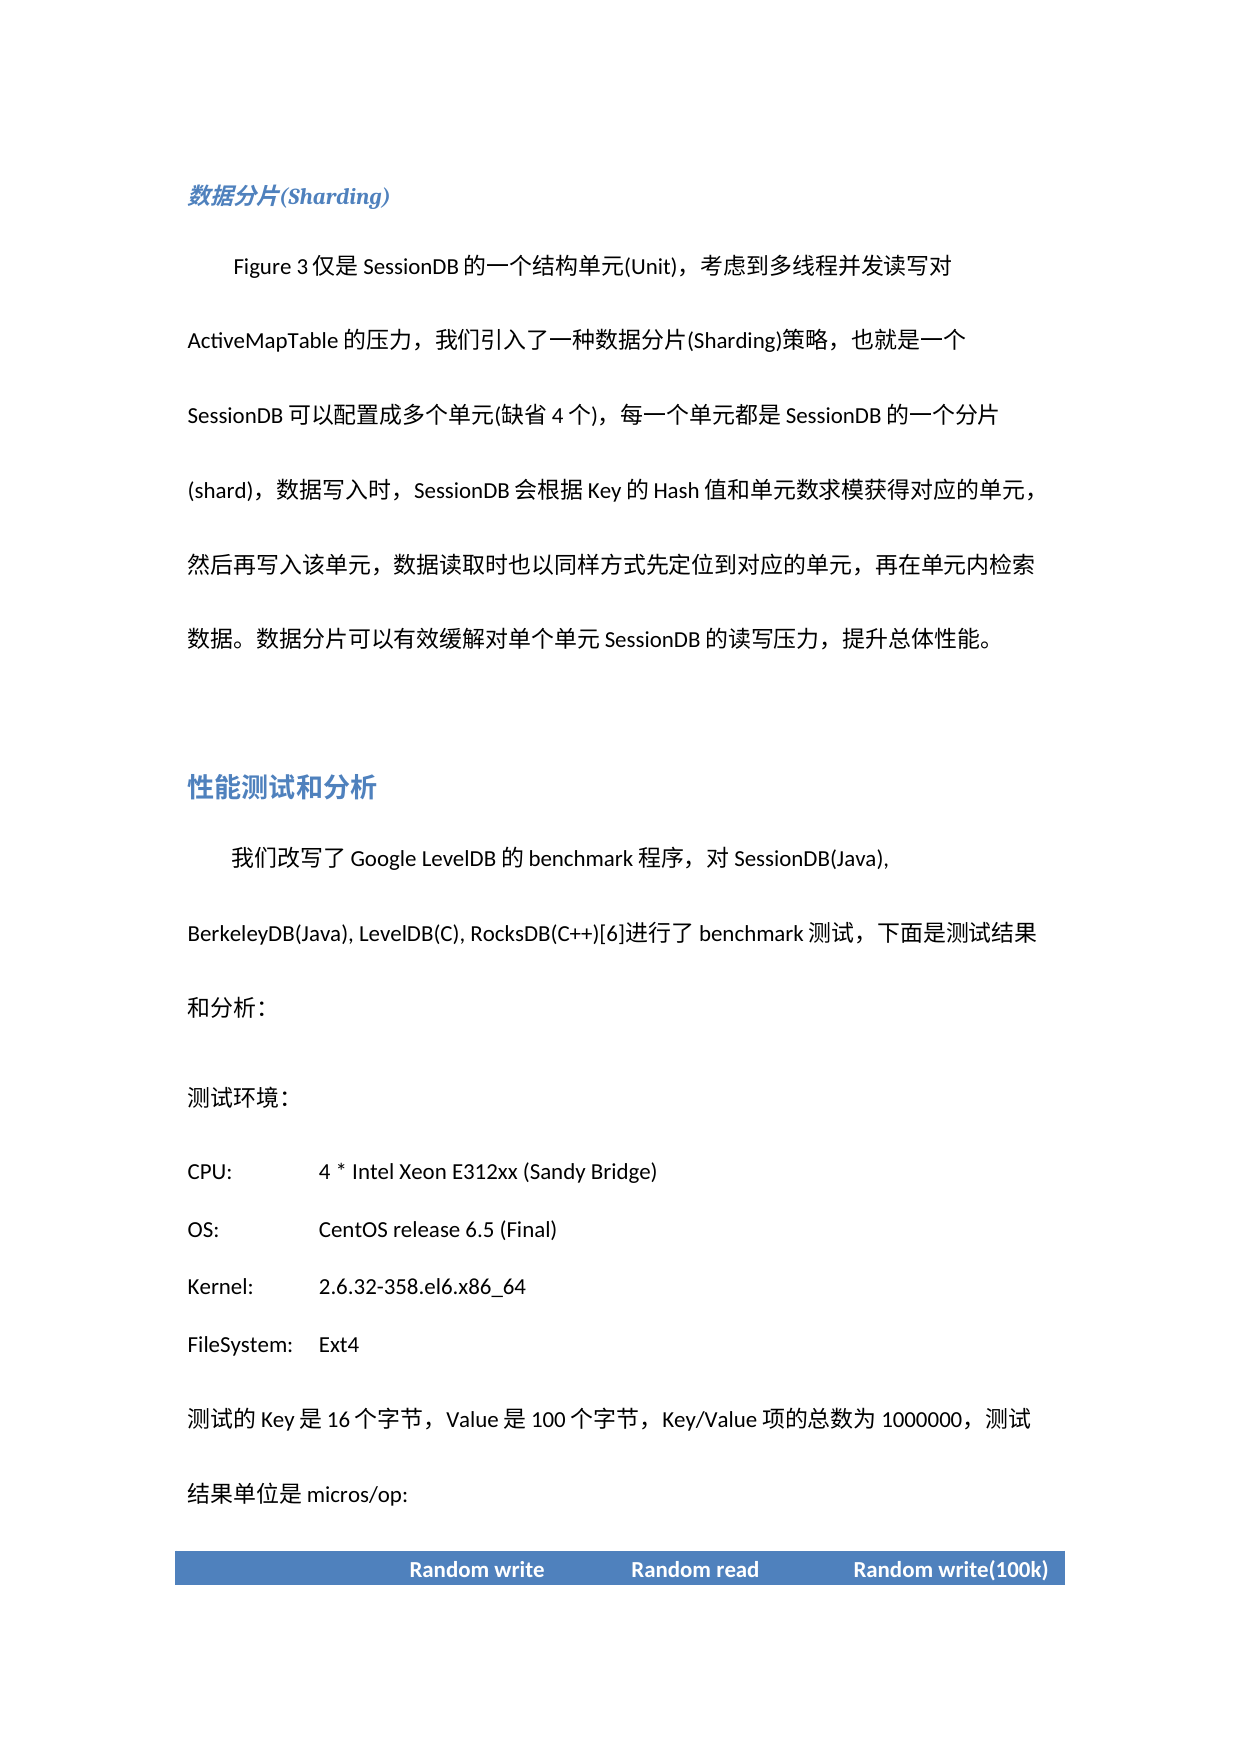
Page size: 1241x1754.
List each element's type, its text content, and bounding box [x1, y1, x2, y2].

table_header Random write(100k) [842, 1553, 1063, 1585]
text FileSystem: Ext4 [187, 1328, 1053, 1360]
subtitle 性能测试和分析 [187, 753, 1053, 818]
subtitle 数据分片(Sharding) [187, 162, 1053, 227]
table_header Random read [620, 1553, 842, 1585]
text CPU: 4 * Intel Xeon E312xx (Sandy Bridge) [187, 1155, 1053, 1188]
table_header [177, 1553, 398, 1585]
text 测试环境： [187, 1064, 1053, 1129]
text OS: CentOS release 6.5 (Final) [187, 1213, 1053, 1245]
text 我们改写了Google LevelDB的benchmark程序，对SessionDB(Java), BerkeleyDB(Java), LevelDB(C), RocksDB(C++)[6]进行了benchmark测试，下面是测试结果和分析： [187, 824, 1053, 1039]
text Kernel: 2.6.32-358.el6.x86_64 [187, 1270, 1053, 1303]
text 测试的Key是16个字节，Value是100个字节，Key/Value项的总数为1000000，测试结果单位是micros/op: [187, 1385, 1053, 1525]
table_header Random write [398, 1553, 620, 1585]
text Figure 3仅是SessionDB的一个结构单元(Unit)，考虑到多线程并发读写对ActiveMapTable的压力，我们引入了一种数据分片(Sharding)策略，也就是一个SessionDB可以配置成多个单元(缺省4个)，每一个单元都是SessionDB的一个分片(shard)，数据写入时，SessionDB会根据Key的Hash值和单元数求模获得对应的单元，然后再写入该单元，数据读取时也以同样方式先定位到对应的单元，再在单元内检索数据。数据分片可以有效缓解对单个单元SessionDB的读写压力，提升总体性能。 [187, 232, 1053, 670]
